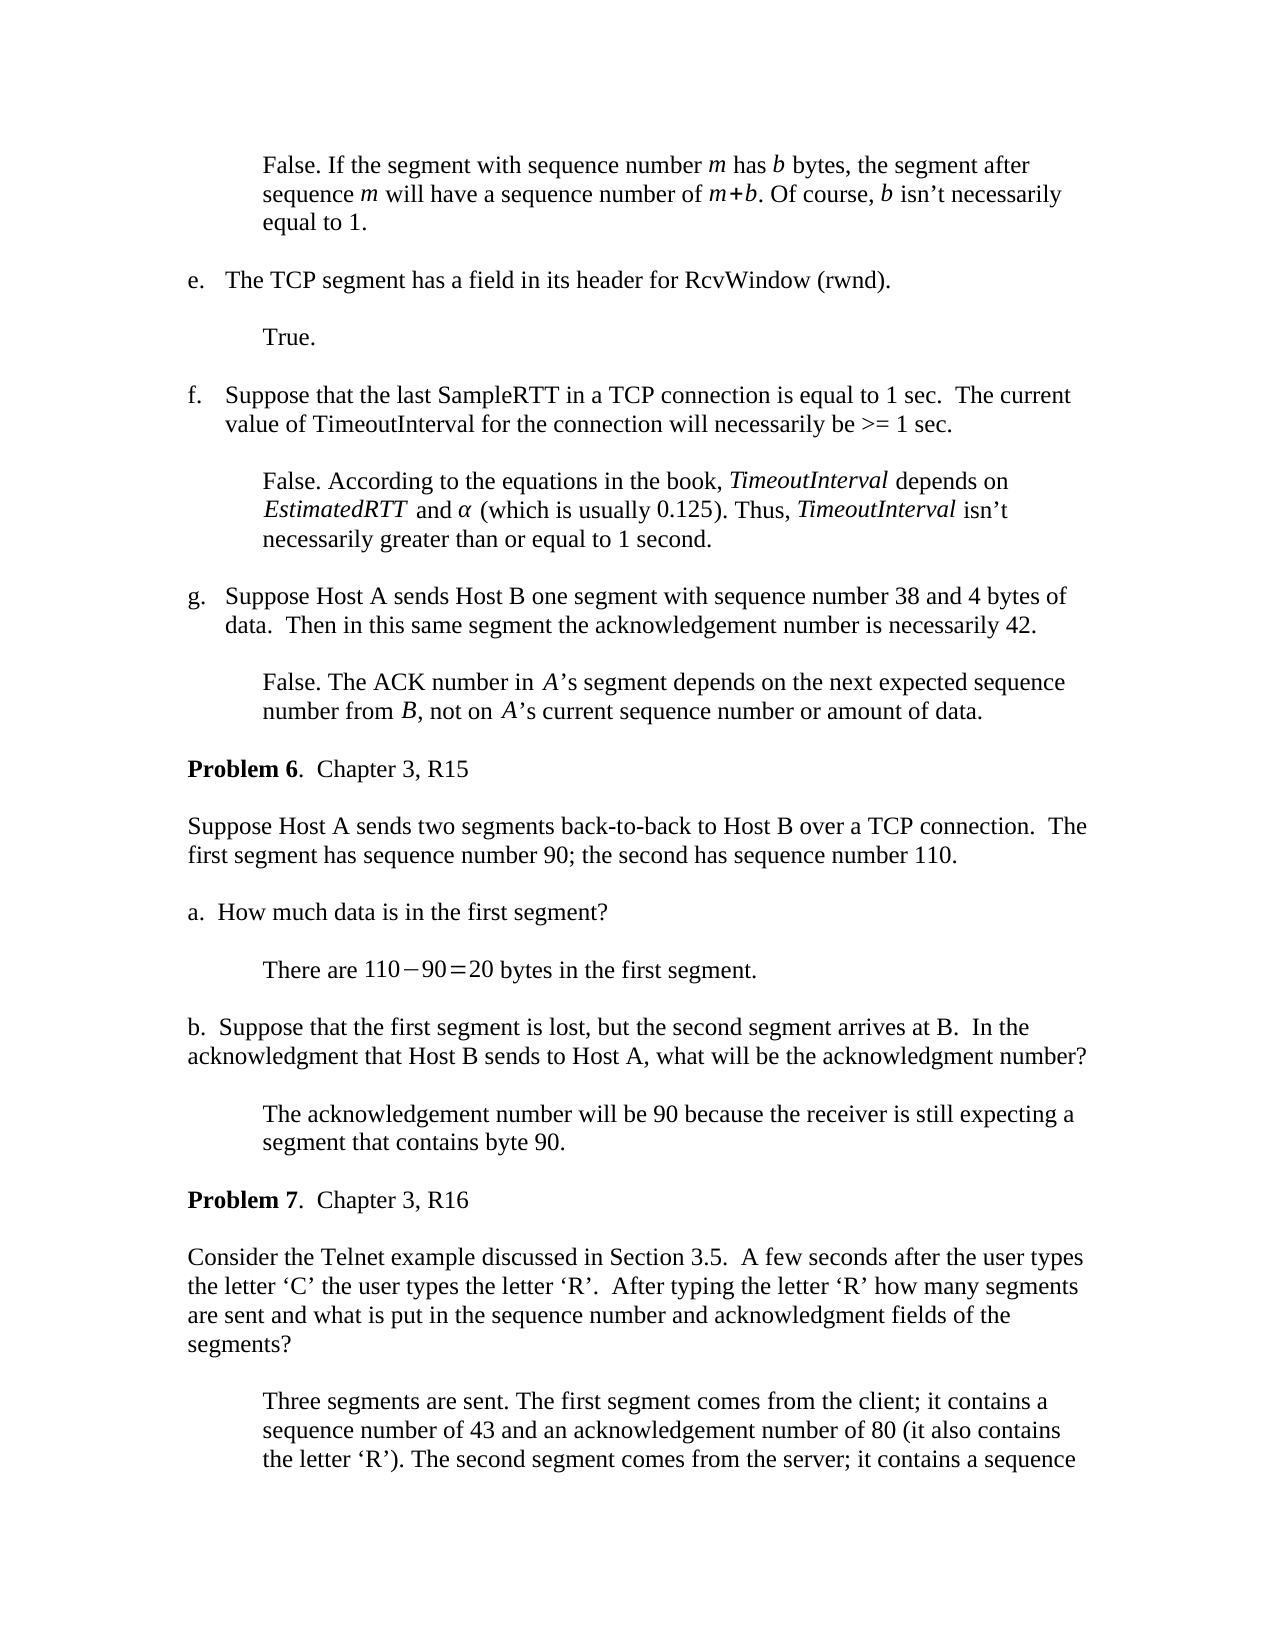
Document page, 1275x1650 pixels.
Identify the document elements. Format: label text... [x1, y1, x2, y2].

list Suppose that the last SampleRTT in a TCP connection is equal to 1 sec. The current value of TimeoutInterval for the connection will necessarily be >= 1 sec. [187, 380, 1087, 437]
text The acknowledgement number will be 90 because the receiver is still expecting a segment that contains byte 90. [262, 1099, 1087, 1156]
text False. If the segment with sequence number has bytes, the segment after sequence will have a sequence number of . Of course, isn’t necessarily equal to . [262, 150, 1087, 236]
text Consider the Telnet example discussed in Section 3.5. A few seconds after the user types the letter ‘C’ the user types the letter ‘R’. After typing the letter ‘R’ how many segments are sent and what is put in the sequence number and acknowledgment fields of the segments? [187, 1242, 1087, 1357]
text b. Suppose that the first segment is lost, but the second segment arrives at B. In the acknowledgment that Host B sends to Host A, what will be the acknowledgment number? [187, 1012, 1087, 1070]
list The TCP segment has a field in its header for RcvWindow (rwnd). [187, 265, 1087, 294]
text Problem 7. Chapter 3, R16 [187, 1185, 1087, 1214]
text a. How much data is in the first segment? [187, 897, 1087, 926]
text Problem 6. Chapter 3, R15 [187, 754, 1087, 782]
text False. The ACK number in ’s segment depends on the next expected sequence number from , not on ’s current sequence number or amount of data. [262, 667, 1087, 725]
text True. [262, 322, 1087, 351]
text False. According to the equations in the book, depends on and (which is usually ). Thus, isn’t necessarily greater than or equal to 1 second. [262, 466, 1087, 552]
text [262, 1386, 1087, 1472]
text Suppose Host A sends two segments back-to-back to Host B over a TCP connection. The first segment has sequence number 90; the second has sequence number 110. [187, 811, 1087, 869]
list Suppose Host A sends Host B one segment with sequence number 38 and 4 bytes of data. Then in this same segment the acknowledgement number is necessarily 42. [187, 581, 1087, 639]
text There are bytes in the first segment. [262, 955, 1087, 984]
